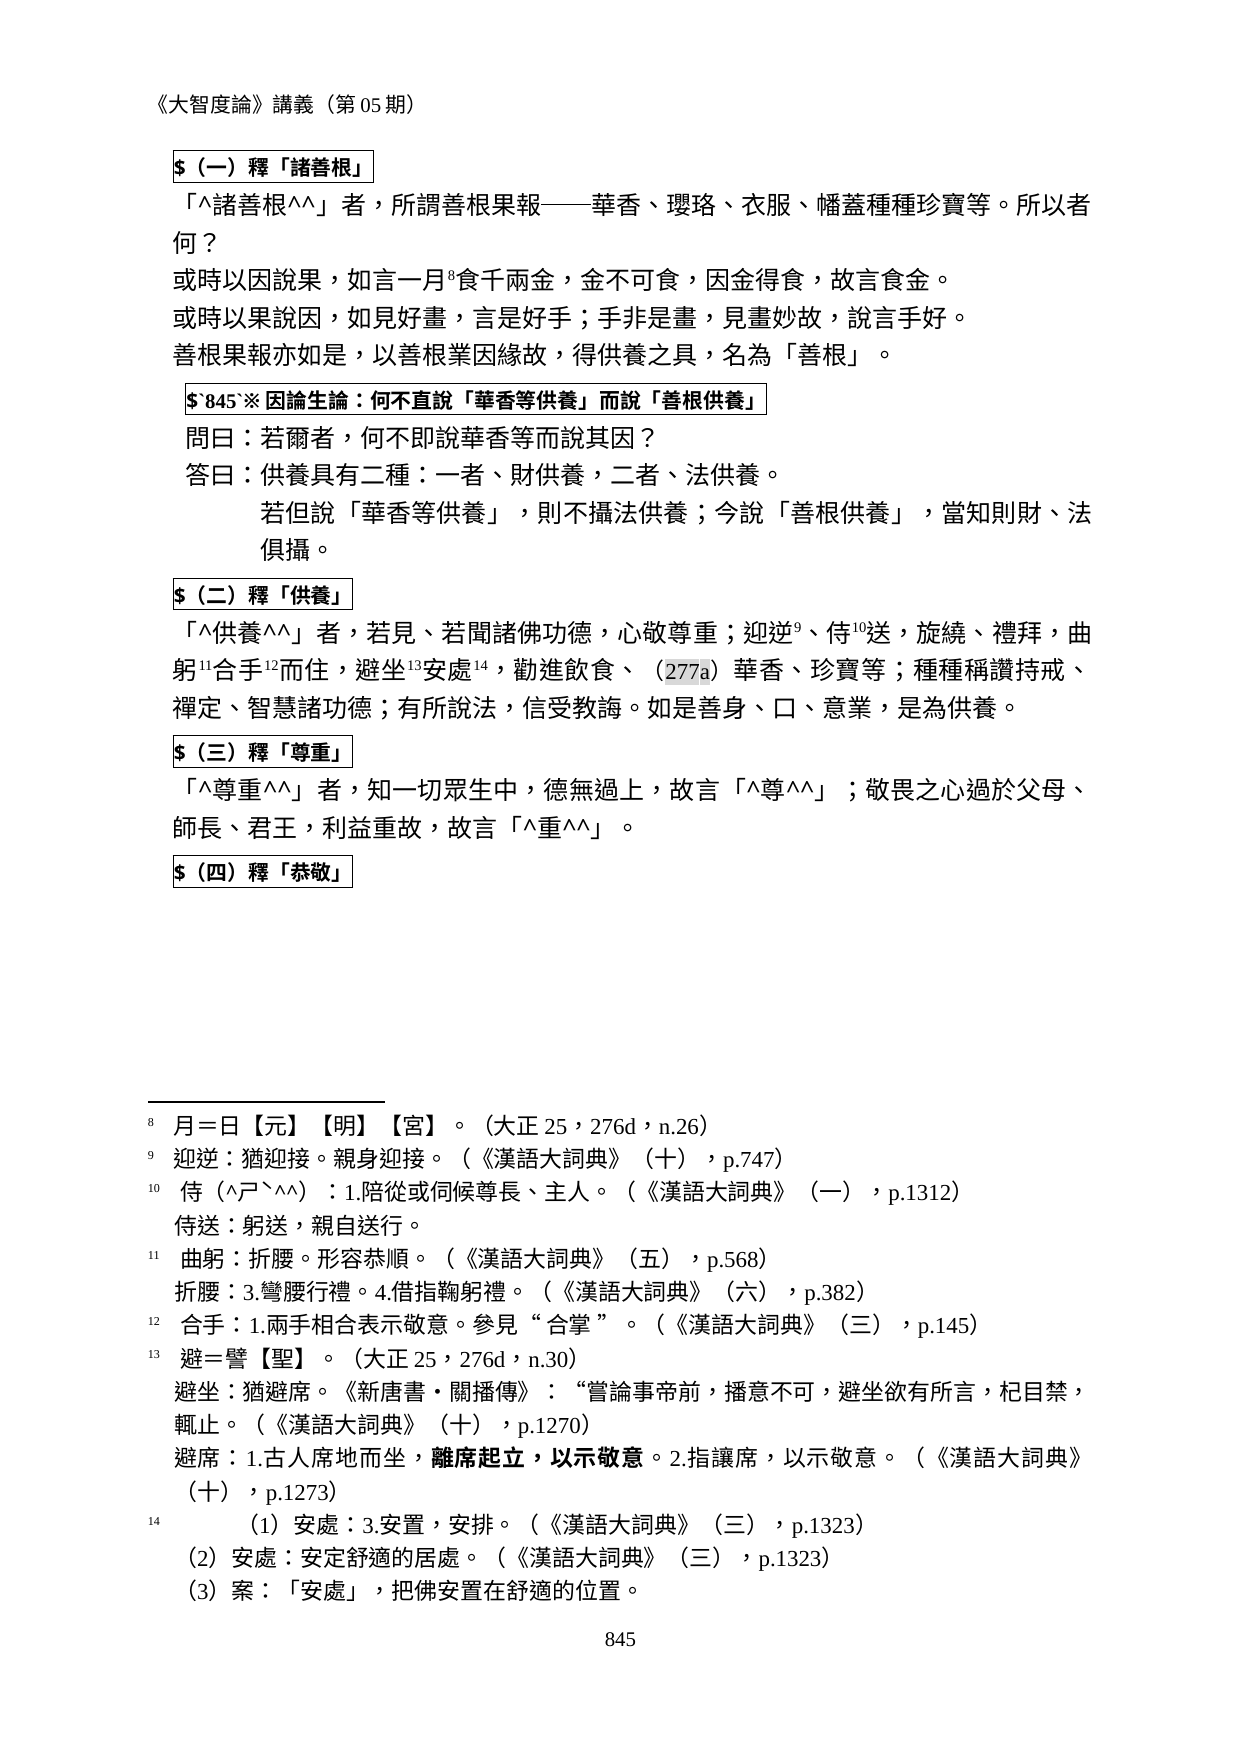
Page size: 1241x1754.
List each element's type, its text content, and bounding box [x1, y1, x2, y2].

text 或時以因說果，如言一月食千兩金，金不可食，因金得食，故言食金。 [173, 260, 1092, 298]
text 「^供養^^」者，若見、若聞諸佛功德，心敬尊重；迎逆、侍送，旋繞、禮拜，曲躬合手而住，避坐安處，勸進飲食、（277a）華香、珍寶等；種種稱讚持戒、禪定、智慧諸功德；有所說法，信受教誨。如是善身、口、意業，是為供養。 [173, 613, 1092, 725]
text $（三）釋「尊重」 [173, 733, 1092, 770]
text 問曰：若爾者，何不即說華香等而說其因？ [185, 418, 1092, 455]
text $（四）釋「恭敬」 [173, 853, 1092, 890]
text 善根果報亦如是，以善根業因緣故，得供養之具，名為「善根」。 [173, 335, 1092, 373]
text $（二）釋「供養」 [173, 575, 1092, 613]
text $`845`※ 因論生論：何不直說「華香等供養」而說「善根供養」 [185, 380, 1092, 418]
text 若但說「華香等供養」，則不攝法供養；今說「善根供養」，當知則財、法俱攝。 [260, 493, 1092, 568]
text 「^尊重^^」者，知一切眾生中，德無過上，故言「^尊^^」；敬畏之心過於父母、師長、君王，利益重故，故言「^重^^」。 [173, 770, 1092, 845]
text 「^諸善根^^」者，所謂善根果報──華香、瓔珞、衣服、幡蓋種種珍寶等。所以者何？ [173, 185, 1092, 260]
text 答曰：供養具有二種：一者、財供養，二者、法供養。 [185, 455, 1092, 493]
text 或時以果說因，如見好畫，言是好手；手非是畫，見畫妙故，說言手好。 [173, 298, 1092, 335]
text $（一）釋「諸善根」 [173, 148, 1092, 185]
